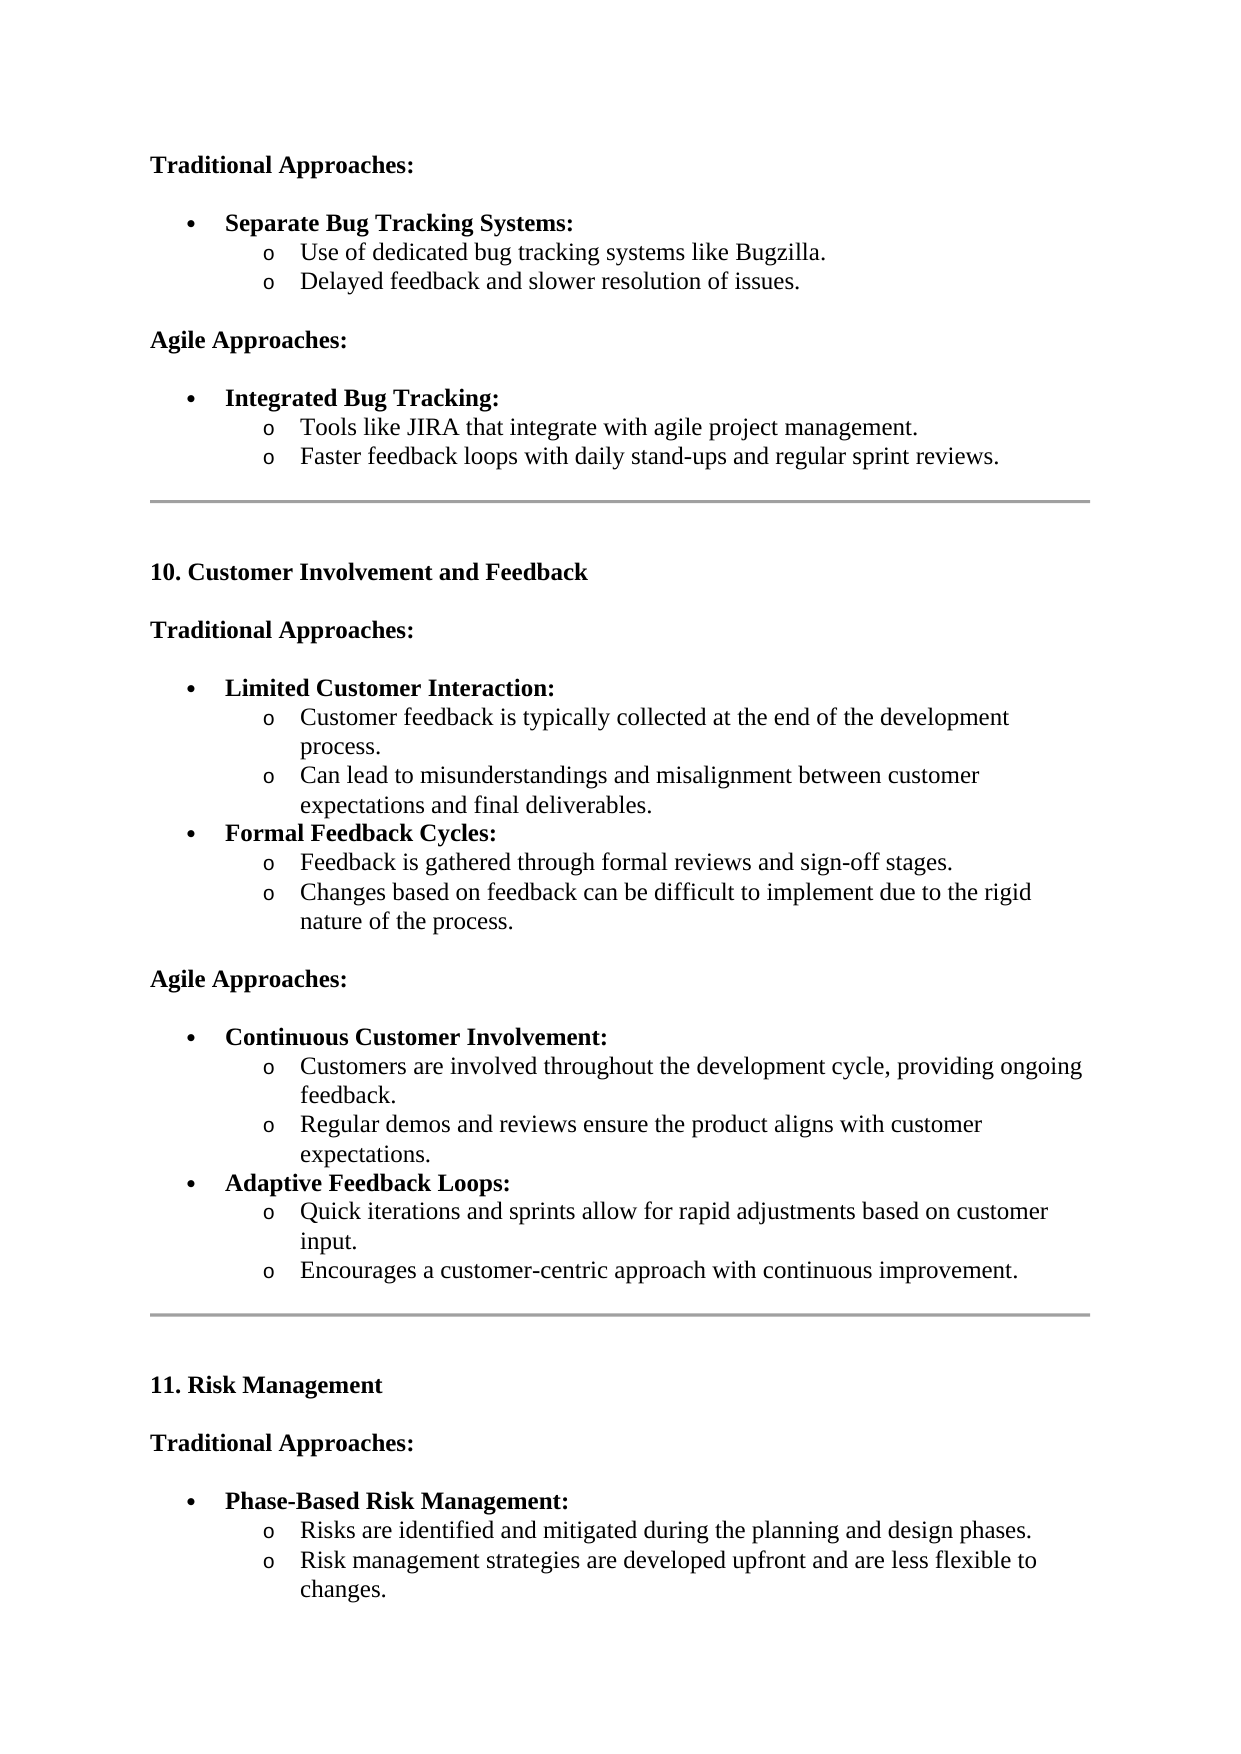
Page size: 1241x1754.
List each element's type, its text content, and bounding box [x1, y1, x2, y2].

list Customers are involved throughout the development cycle, providing ongoing feedback. [262, 1051, 1090, 1109]
list Changes based on feedback can be difficult to implement due to the rigid nature of the process. [262, 877, 1090, 935]
list Regular demos and reviews ensure the product aligns with customer expectations. [262, 1109, 1090, 1168]
list Adaptive Feedback Loops: [187, 1168, 1090, 1196]
list Quick iterations and sprints allow for rapid adjustments based on customer input. [262, 1196, 1090, 1255]
list Formal Feedback Cycles: [187, 818, 1090, 847]
list Faster feedback loops with daily stand-ups and regular sprint reviews. [262, 441, 1090, 471]
text Traditional Approaches: [150, 1428, 1090, 1457]
list Phase-Based Risk Management: [187, 1486, 1090, 1515]
list Customer feedback is typically collected at the end of the development process. [262, 702, 1090, 760]
text 11. Risk Management [150, 1371, 1090, 1399]
list Separate Bug Tracking Systems: [187, 208, 1090, 237]
list Tools like JIRA that integrate with agile project management. [262, 412, 1090, 441]
list Integrated Bug Tracking: [187, 383, 1090, 412]
list Can lead to misunderstandings and misalignment between customer expectations and final deliverables. [262, 760, 1090, 818]
text Traditional Approaches: [150, 615, 1090, 644]
list Risk management strategies are developed upfront and are less flexible to changes. [262, 1545, 1090, 1603]
list Delayed feedback and slower resolution of issues. [262, 266, 1090, 296]
list Feedback is gathered through formal reviews and sign-off stages. [262, 847, 1090, 877]
list Encourages a customer-centric approach with continuous improvement. [262, 1255, 1090, 1284]
list Use of dedicated bug tracking systems like Bugzilla. [262, 237, 1090, 266]
text Traditional Approaches: [150, 150, 1090, 179]
text 10. Customer Involvement and Feedback [150, 557, 1090, 586]
text Agile Approaches: [150, 325, 1090, 354]
list Limited Customer Interaction: [187, 673, 1090, 702]
text Agile Approaches: [150, 964, 1090, 993]
list Continuous Customer Involvement: [187, 1022, 1090, 1051]
list Risks are identified and mitigated during the planning and design phases. [262, 1515, 1090, 1545]
